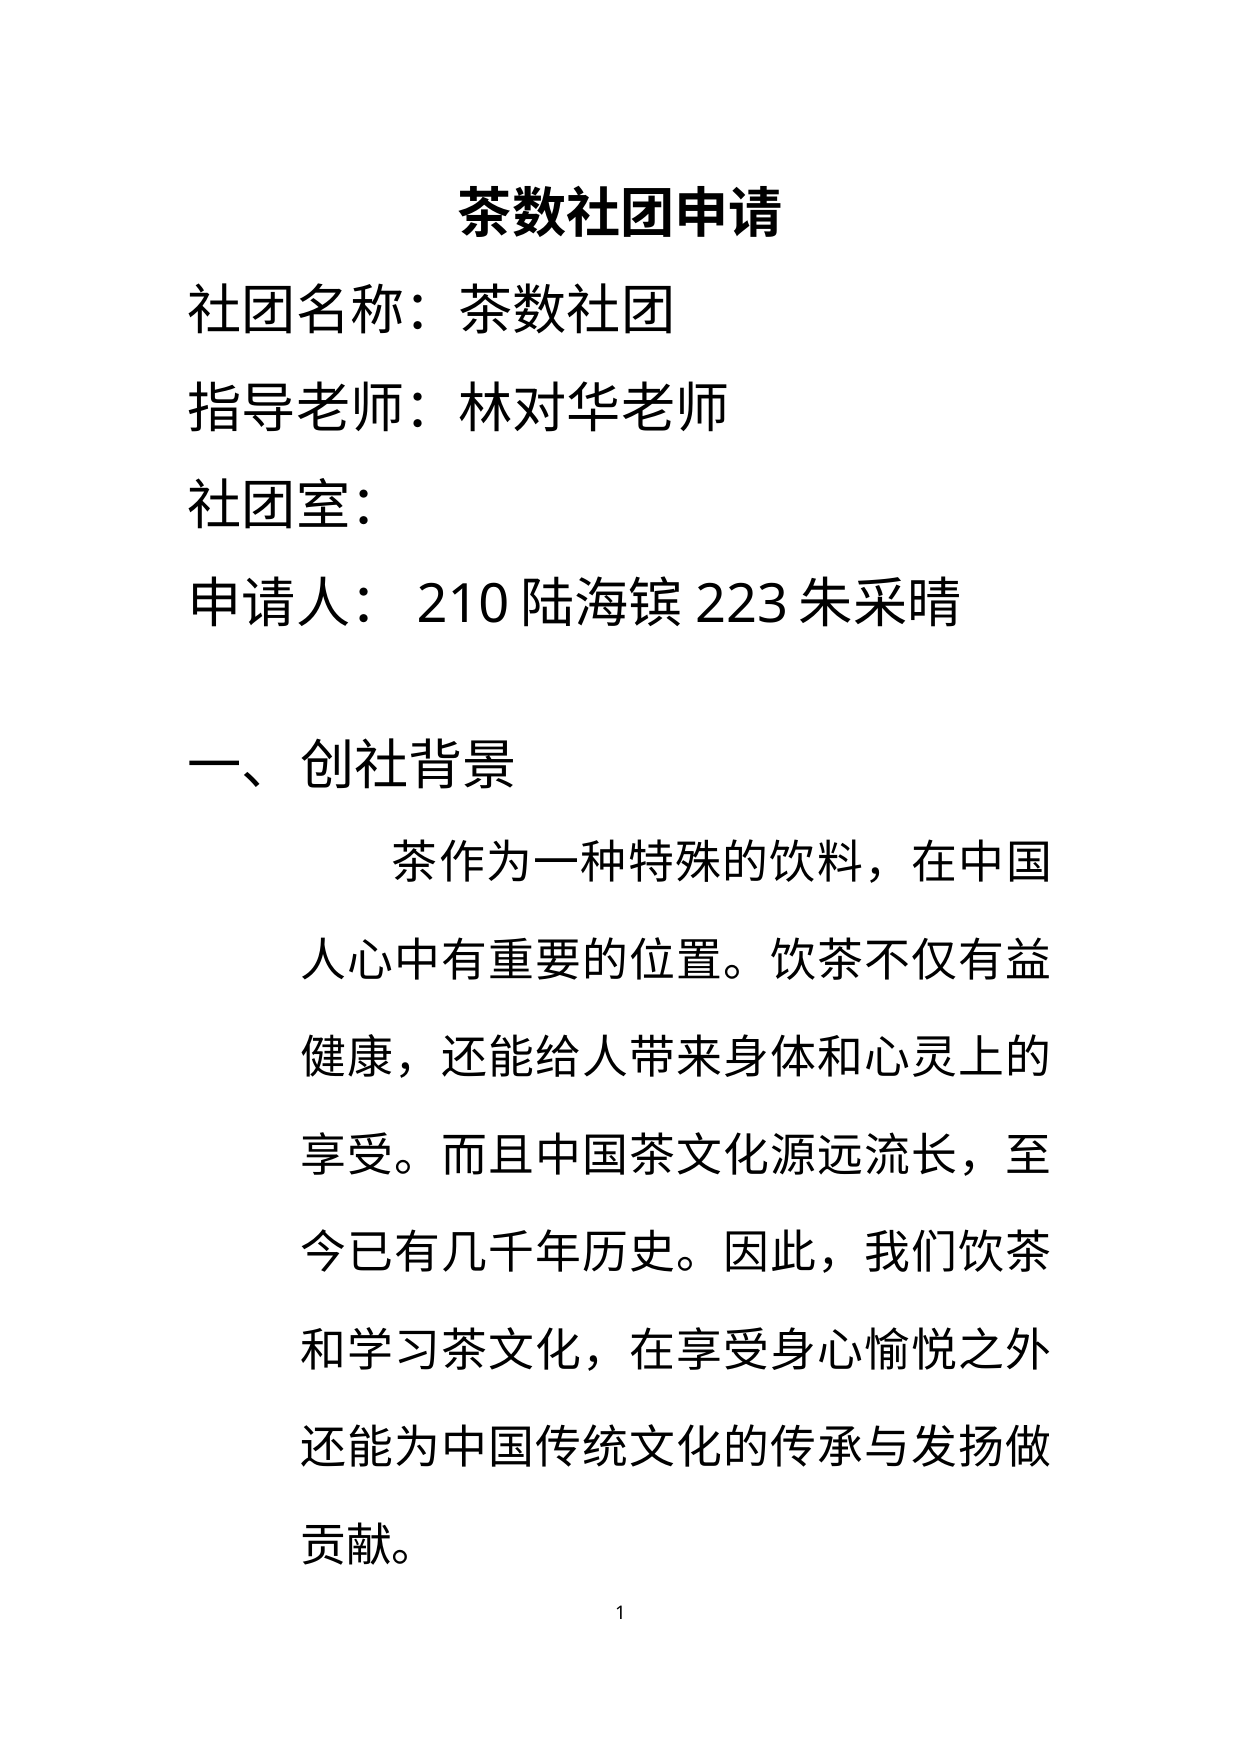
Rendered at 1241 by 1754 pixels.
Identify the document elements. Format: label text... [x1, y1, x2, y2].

text 申请人： 210陆海镔 223朱采晴 [187, 550, 1053, 647]
text 指导老师：林对华老师 [187, 355, 1053, 452]
text 社团名称：茶数社团 [187, 257, 1053, 355]
list 茶作为一种特殊的饮料，在中国人心中有重要的位置。饮茶不仅有益健康，还能给人带来身体和心灵上的享受。而且中国茶文化源远流长，至今已有几千年历史。因此，我们饮茶和学习茶文化，在享受身心愉悦之外还能为中国传统文化的传承与发扬做贡献。 [300, 810, 1053, 1590]
list 创社背景 [187, 712, 1053, 810]
text 社团室： [187, 452, 1053, 550]
text 茶数社团申请 [187, 160, 1053, 257]
